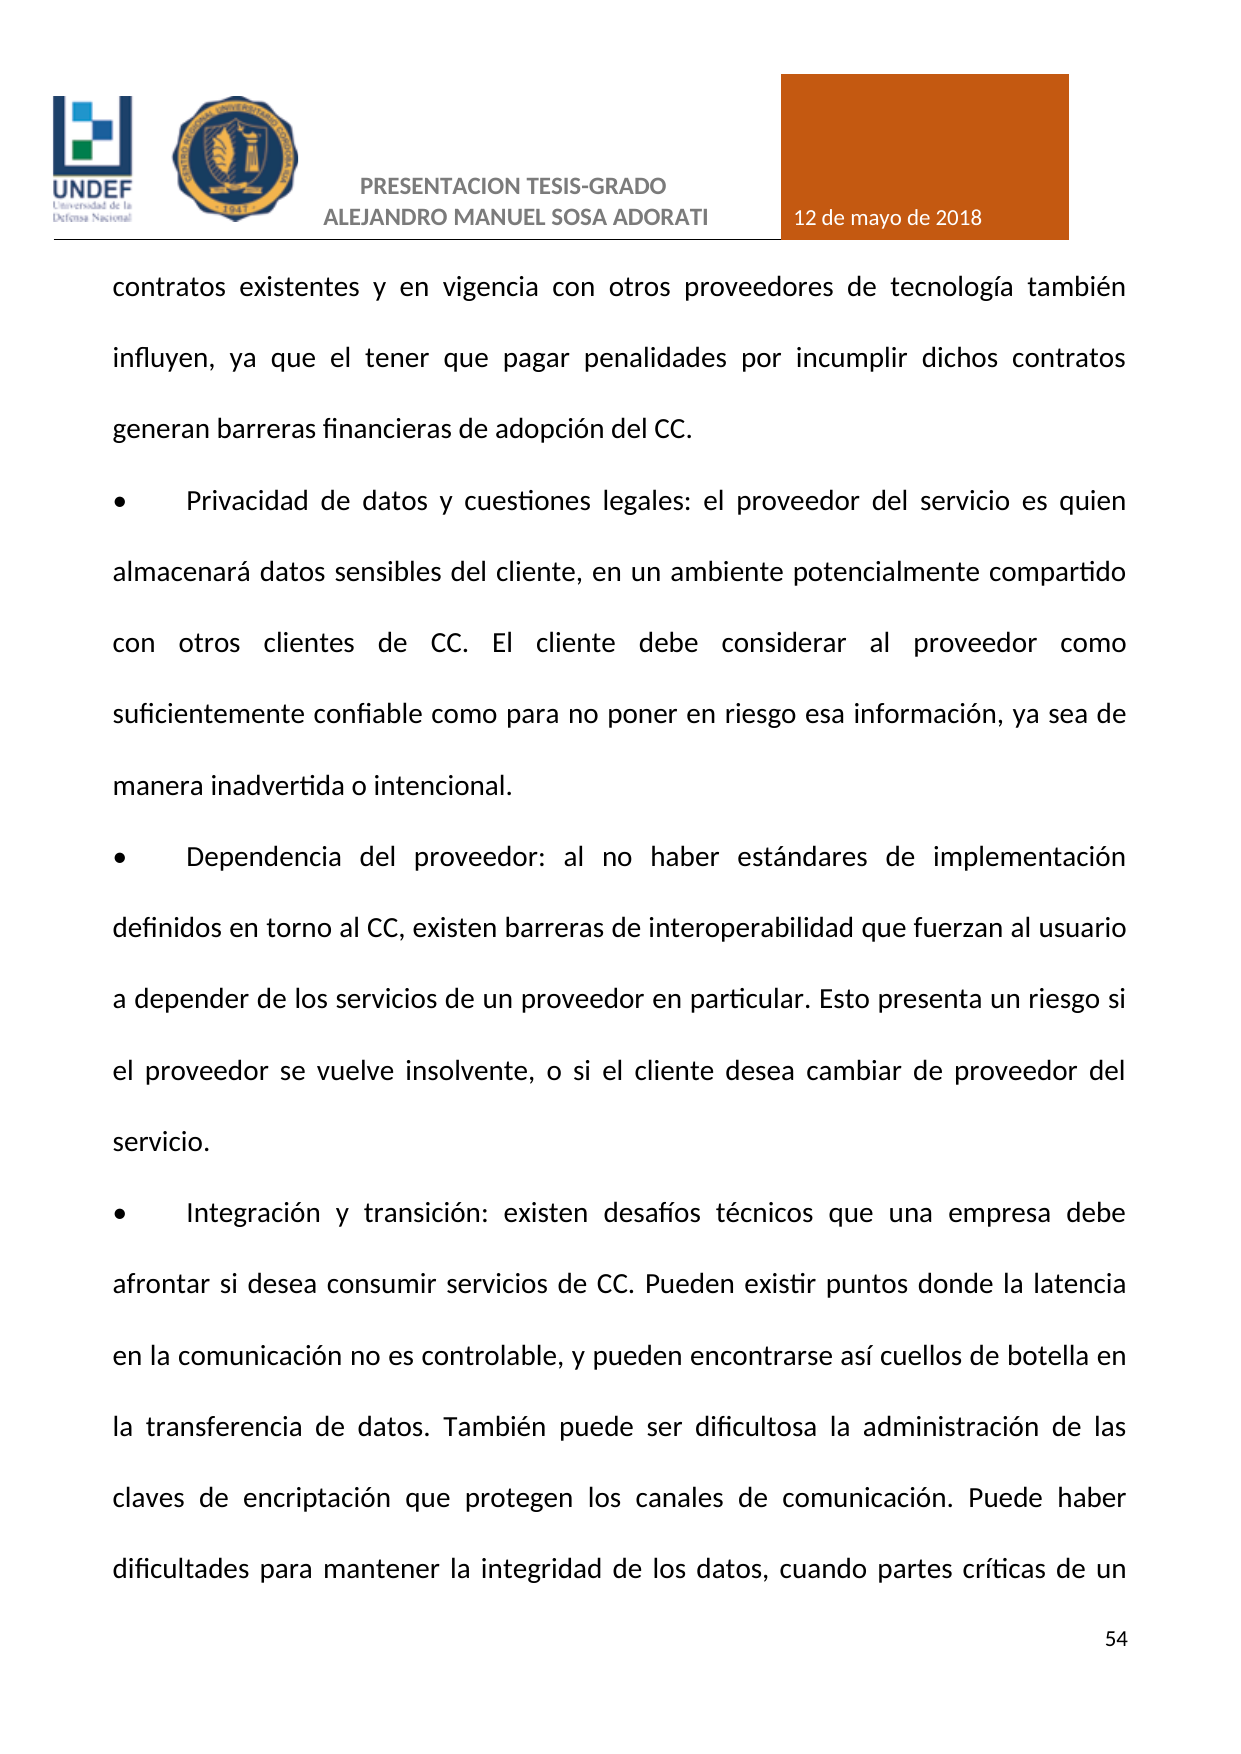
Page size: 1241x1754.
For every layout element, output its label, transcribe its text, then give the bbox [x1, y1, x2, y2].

picture [52, 96, 299, 222]
text • Privacidad de datos y cuestiones legales: el proveedor del servicio es quien almacenará datos sensibles del cliente, en un ambiente potencialmente compartido con otros clientes de CC. El cliente debe considerar al proveedor como suficientemente confiable como para no poner en riesgo esa información, ya sea de manera inadvertida o intencional. [112, 482, 1128, 802]
text • Dependencia del proveedor: al no haber estándares de implementación definidos en torno al CC, existen barreras de interoperabilidad que fuerzan al usuario a depender de los servicios de un proveedor en particular. Esto presenta un riesgo si el proveedor se vuelve insolvente, o si el cliente desea cambiar de proveedor del servicio. [112, 838, 1128, 1158]
